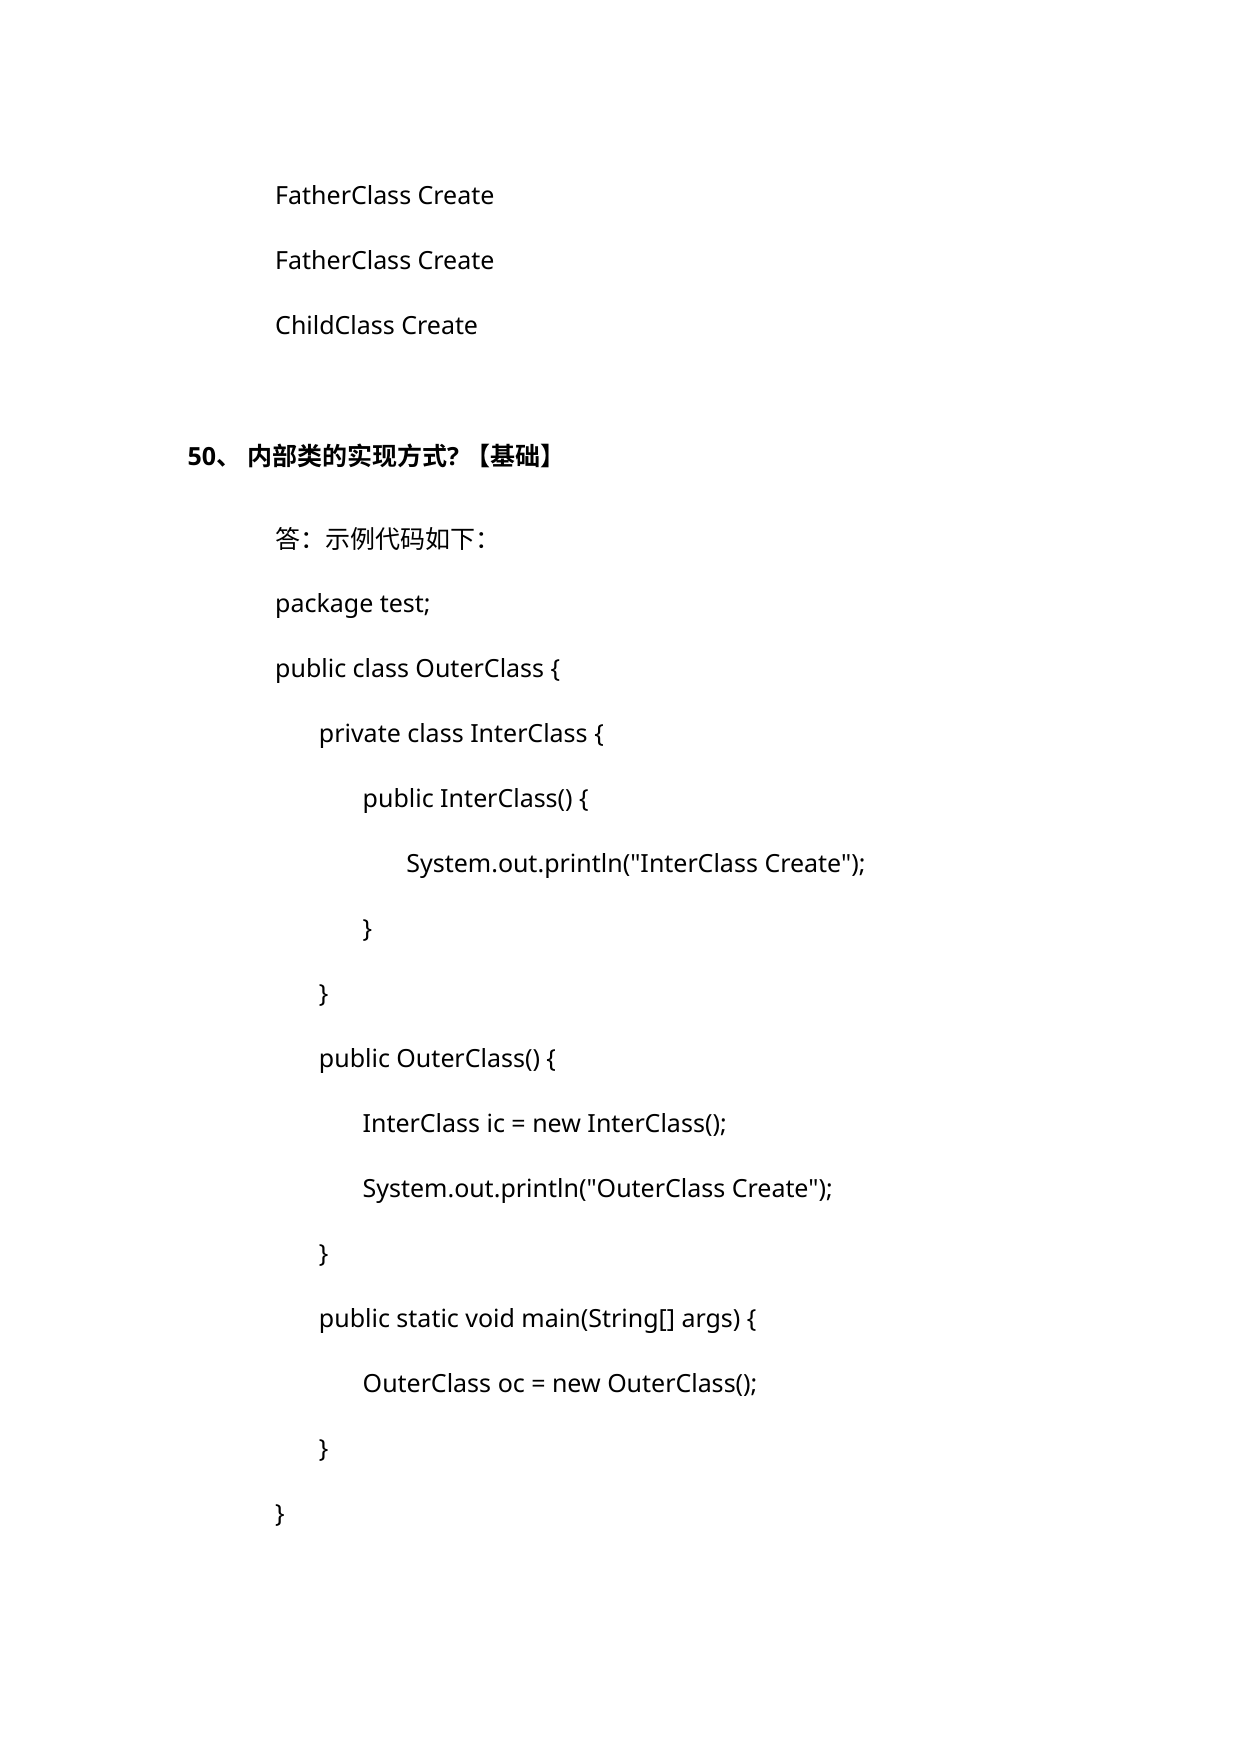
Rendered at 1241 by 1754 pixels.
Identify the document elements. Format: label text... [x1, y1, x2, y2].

text OuterClass oc = new OuterClass(); [362, 1350, 1053, 1415]
list FatherClass Create [231, 162, 1053, 227]
list FatherClass Create [231, 227, 1053, 292]
text System.out.println("InterClass Create"); [362, 830, 1053, 895]
list ChildClass Create [231, 292, 1053, 357]
text } [275, 960, 1053, 1025]
text public OuterClass() { [275, 1025, 1053, 1090]
text public InterClass() { [319, 765, 1053, 830]
list public class OuterClass { [231, 635, 1053, 700]
text } [275, 1220, 1053, 1285]
text public static void main(String[] args) { [319, 1285, 1053, 1350]
list } [231, 1480, 1053, 1545]
list package test; [231, 570, 1053, 635]
text } [319, 895, 1053, 960]
list 内部类的实现方式? 【基础】 [187, 422, 1053, 487]
list 答：示例代码如下： [231, 505, 1053, 570]
text InterClass ic = new InterClass(); [319, 1090, 1053, 1155]
text private class InterClass { [275, 700, 1053, 765]
text System.out.println("OuterClass Create"); [319, 1155, 1053, 1220]
text } [275, 1415, 1053, 1480]
